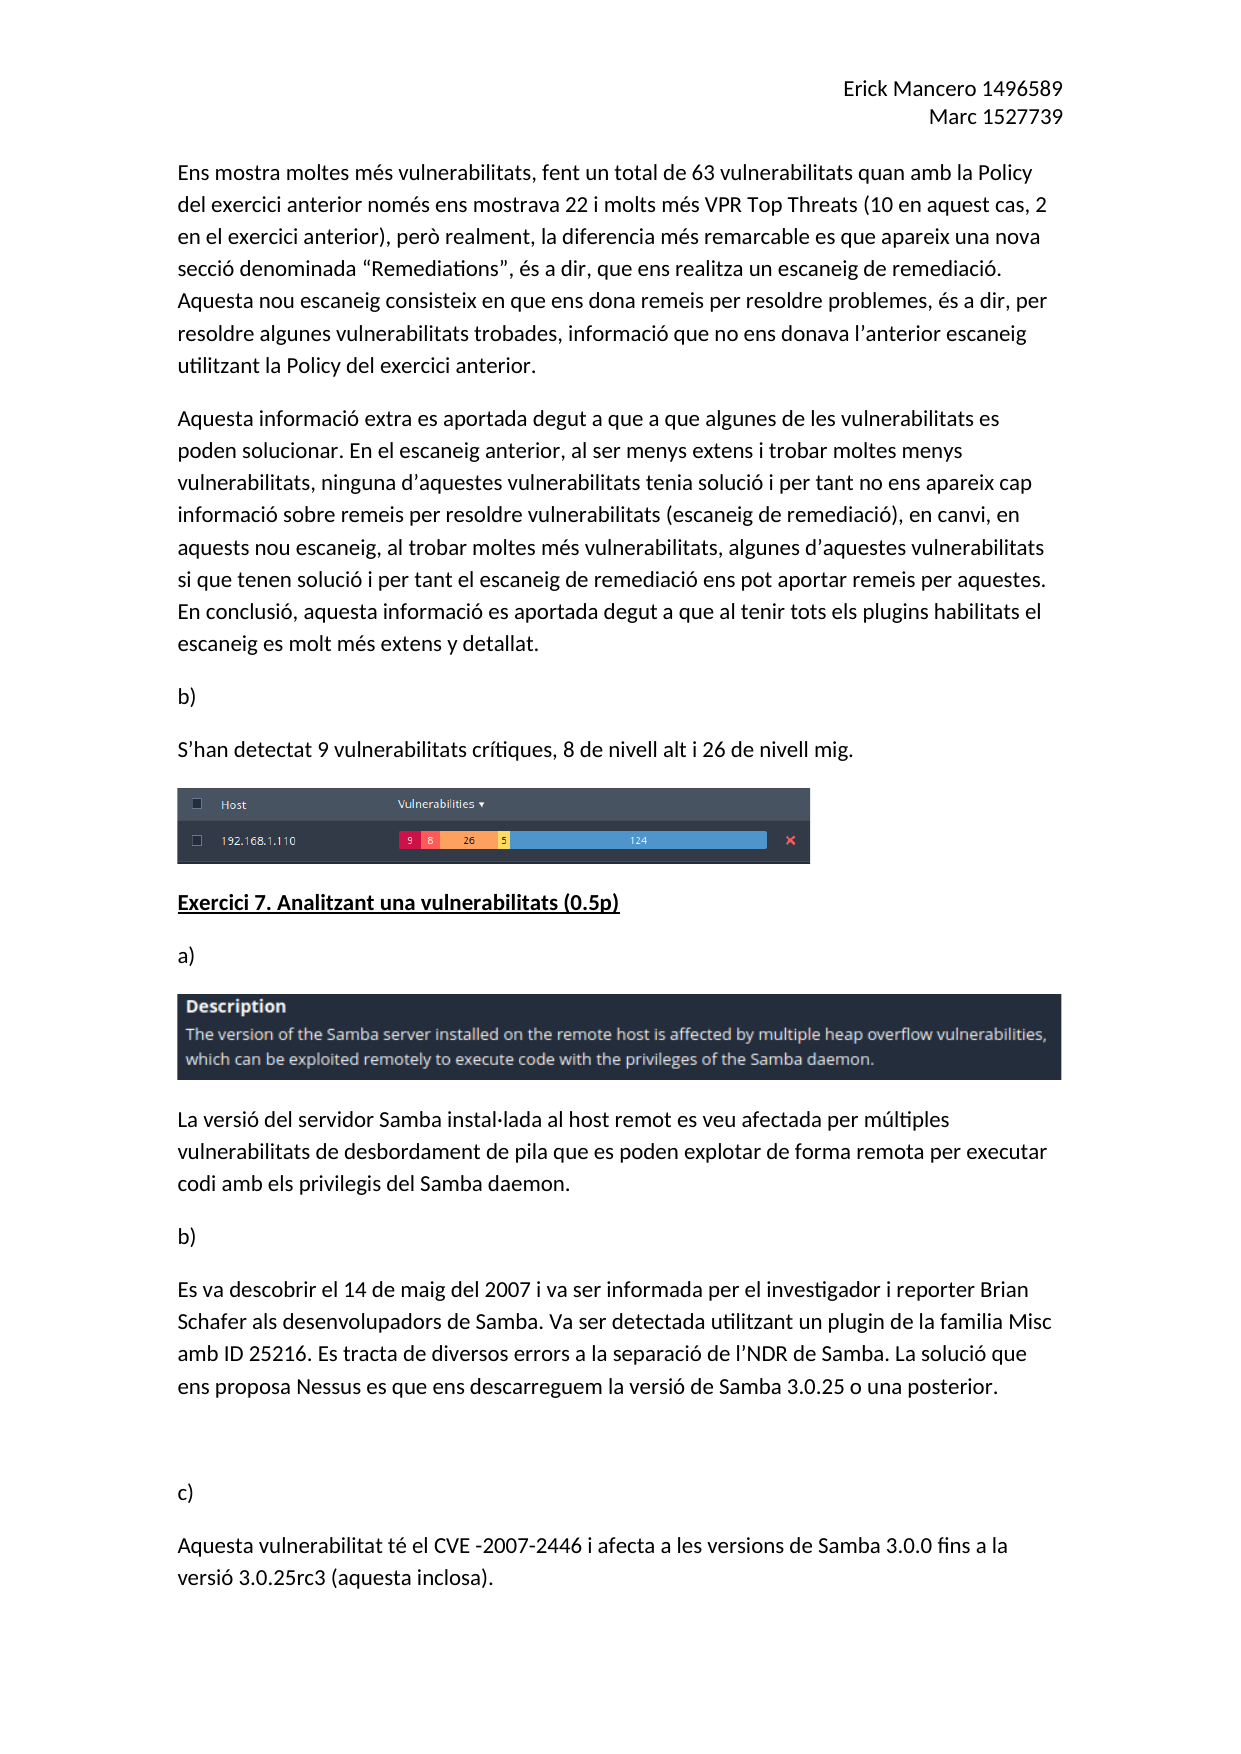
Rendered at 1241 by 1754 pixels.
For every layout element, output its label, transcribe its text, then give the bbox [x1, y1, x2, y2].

text b) [177, 682, 1063, 710]
text S’han detectat 9 vulnerabilitats crítiques, 8 de nivell alt i 26 de nivell mig. [177, 735, 1063, 763]
text Aquesta informació extra es aportada degut a que a que algunes de les vulnerabilitats es poden solucionar. En el escaneig anterior, al ser menys extens i trobar moltes menys vulnerabilitats, ninguna d’aquestes vulnerabilitats tenia solució i per tant no ens apareix cap informació sobre remeis per resoldre vulnerabilitats (escaneig de remediació), en canvi, en aquests nou escaneig, al trobar moltes més vulnerabilitats, algunes d’aquestes vulnerabilitats si que tenen solució i per tant el escaneig de remediació ens pot aportar remeis per aquestes. En conclusió, aquesta informació es aportada degut a que al tenir tots els plugins habilitats el escaneig es molt més extens y detallat. [177, 404, 1063, 657]
text Aquesta vulnerabilitat té el CVE -2007-2446 i afecta a les versions de Samba 3.0.0 fins a la versió 3.0.25rc3 (aquesta inclosa). [177, 1531, 1063, 1591]
text La versió del servidor Samba instal·lada al host remot es veu afectada per múltiples vulnerabilitats de desbordament de pila que es poden explotar de forma remota per executar codi amb els privilegis del Samba daemon. [177, 1105, 1063, 1197]
picture [177, 788, 811, 864]
text Ens mostra moltes més vulnerabilitats, fent un total de 63 vulnerabilitats quan amb la Policy del exercici anterior només ens mostrava 22 i molts més VPR Top Threats (10 en aquest cas, 2 en el exercici anterior), però realment, la diferencia més remarcable es que apareix una nova secció denominada “Remediations”, és a dir, que ens realitza un escaneig de remediació. Aquesta nou escaneig consisteix en que ens dona remeis per resoldre problemes, és a dir, per resoldre algunes vulnerabilitats trobades, informació que no ens donava l’anterior escaneig utilitzant la Policy del exercici anterior. [177, 158, 1063, 379]
text c) [177, 1478, 1063, 1506]
text b) [177, 1222, 1063, 1250]
text Exercici 7. Analitzant una vulnerabilitats (0.5p) [177, 888, 1063, 916]
text a) [177, 941, 1063, 969]
picture [177, 994, 1062, 1080]
text Es va descobrir el 14 de maig del 2007 i va ser informada per el investigador i reporter Brian Schafer als desenvolupadors de Samba. Va ser detectada utilitzant un plugin de la familia Misc amb ID 25216. Es tracta de diversos errors a la separació de l’NDR de Samba. La solució que ens proposa Nessus es que ens descarreguem la versió de Samba 3.0.25 o una posterior. [177, 1275, 1063, 1400]
